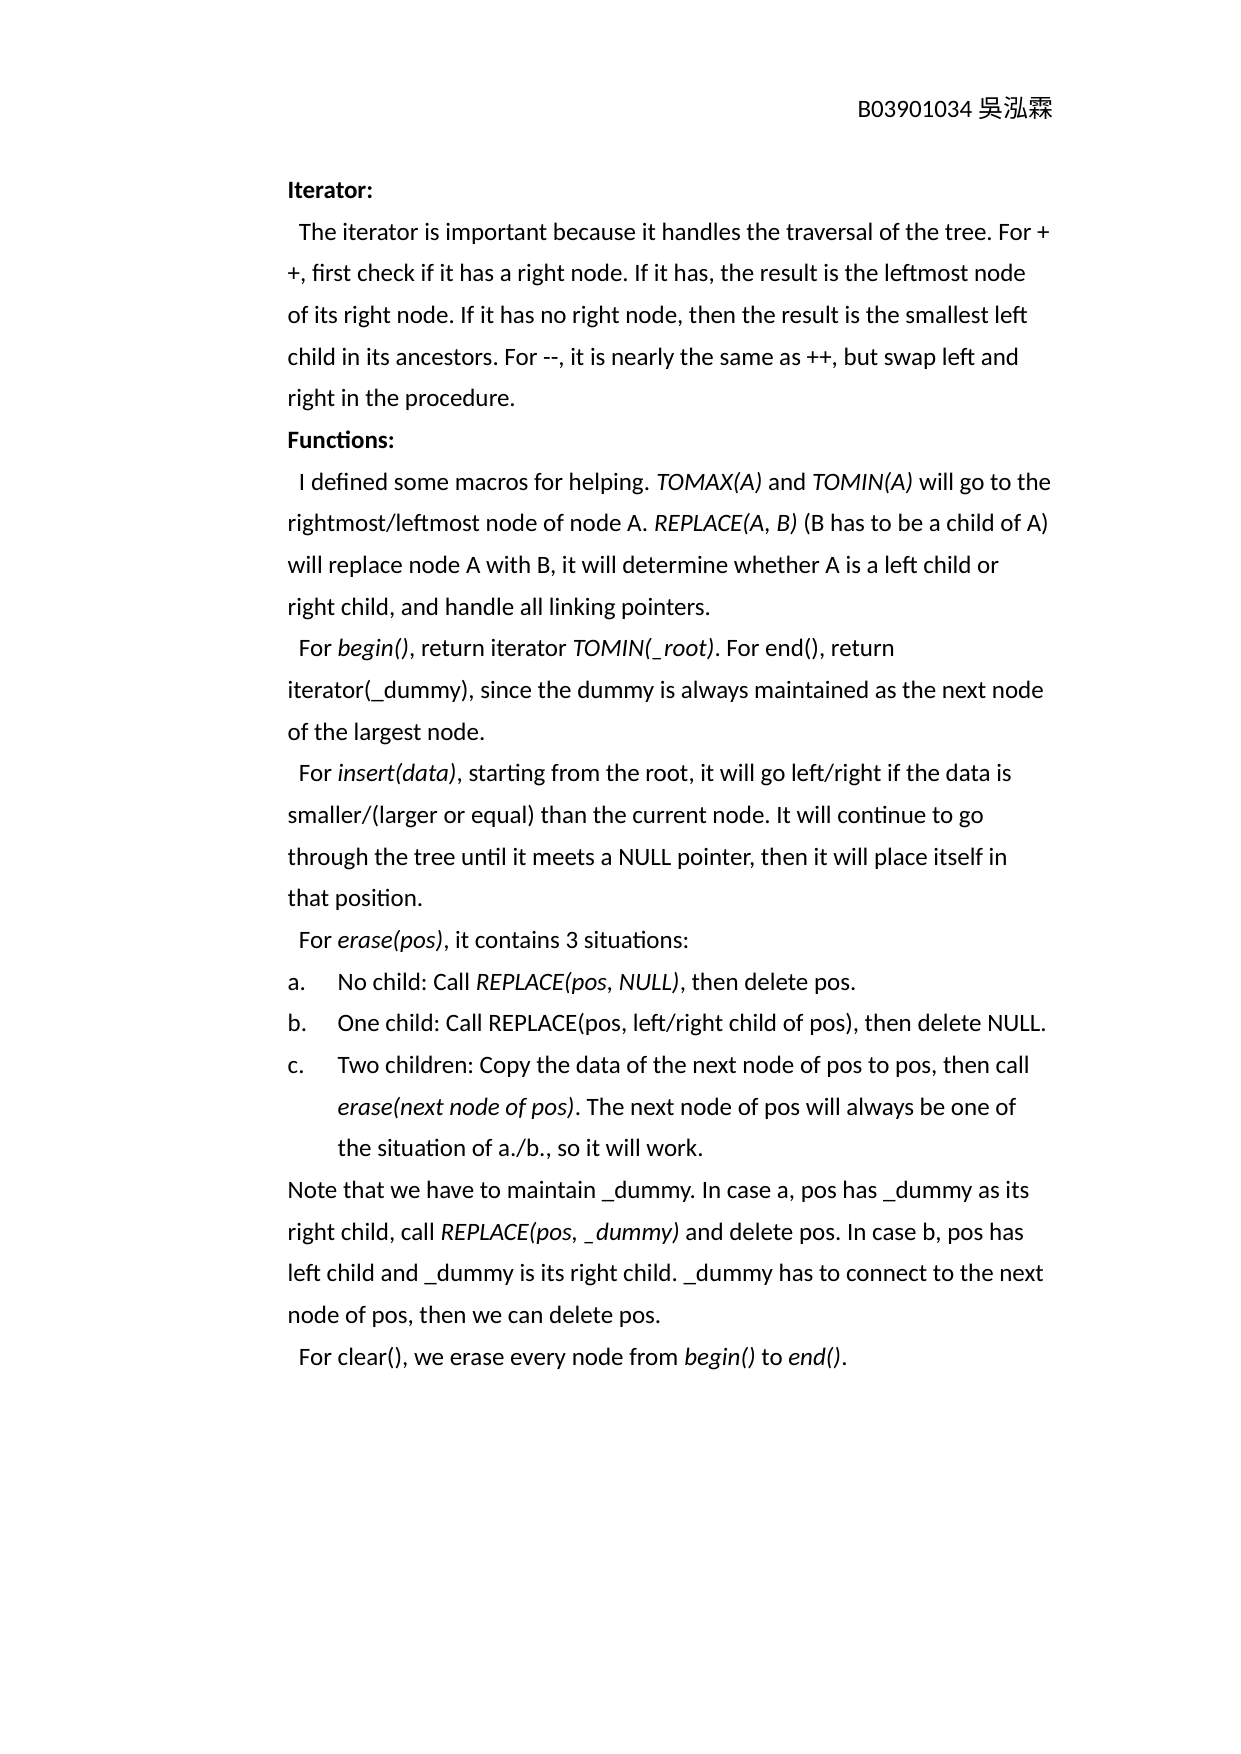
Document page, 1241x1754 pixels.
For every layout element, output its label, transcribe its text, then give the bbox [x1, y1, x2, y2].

list Functions: [287, 419, 1053, 460]
list For insert(data), starting from the root, it will go left/right if the data is smaller/(larger or equal) than the current node. It will continue to go through the tree until it meets a NULL pointer, then it will place itself in that position. [287, 752, 1053, 919]
list I defined some macros for helping. TOMAX(A) and TOMIN(A) will go to the rightmost/leftmost node of node A. REPLACE(A, B) (B has to be a child of A) will replace node A with B, it will determine whether A is a left child or right child, and handle all linking pointers. [287, 460, 1053, 627]
list No child: Call REPLACE(pos, NULL), then delete pos. [287, 960, 1053, 1002]
list Two children: Copy the data of the next node of pos to pos, then call erase(next node of pos). The next node of pos will always be one of the situation of a./b., so it will work. [287, 1044, 1053, 1169]
list Iterator: [287, 169, 1053, 210]
list One child: Call REPLACE(pos, left/right child of pos), then delete NULL. [287, 1002, 1053, 1044]
text Note that we have to maintain _dummy. In case a, pos has _dummy as its right child, call REPLACE(pos, _dummy) and delete pos. In case b, pos has left child and _dummy is its right child. _dummy has to connect to the next node of pos, then we can delete pos. [287, 1169, 1053, 1335]
list For erase(pos), it contains 3 situations: [287, 919, 1053, 960]
text For clear(), we erase every node from begin() to end(). [287, 1335, 1053, 1377]
list For begin(), return iterator TOMIN(_root). For end(), return iterator(_dummy), since the dummy is always maintained as the next node of the largest node. [287, 627, 1053, 752]
list The iterator is important because it handles the traversal of the tree. For ++, first check if it has a right node. If it has, the result is the leftmost node of its right node. If it has no right node, then the result is the smallest left child in its ancestors. For --, it is nearly the same as ++, but swap left and right in the procedure. [287, 210, 1053, 419]
